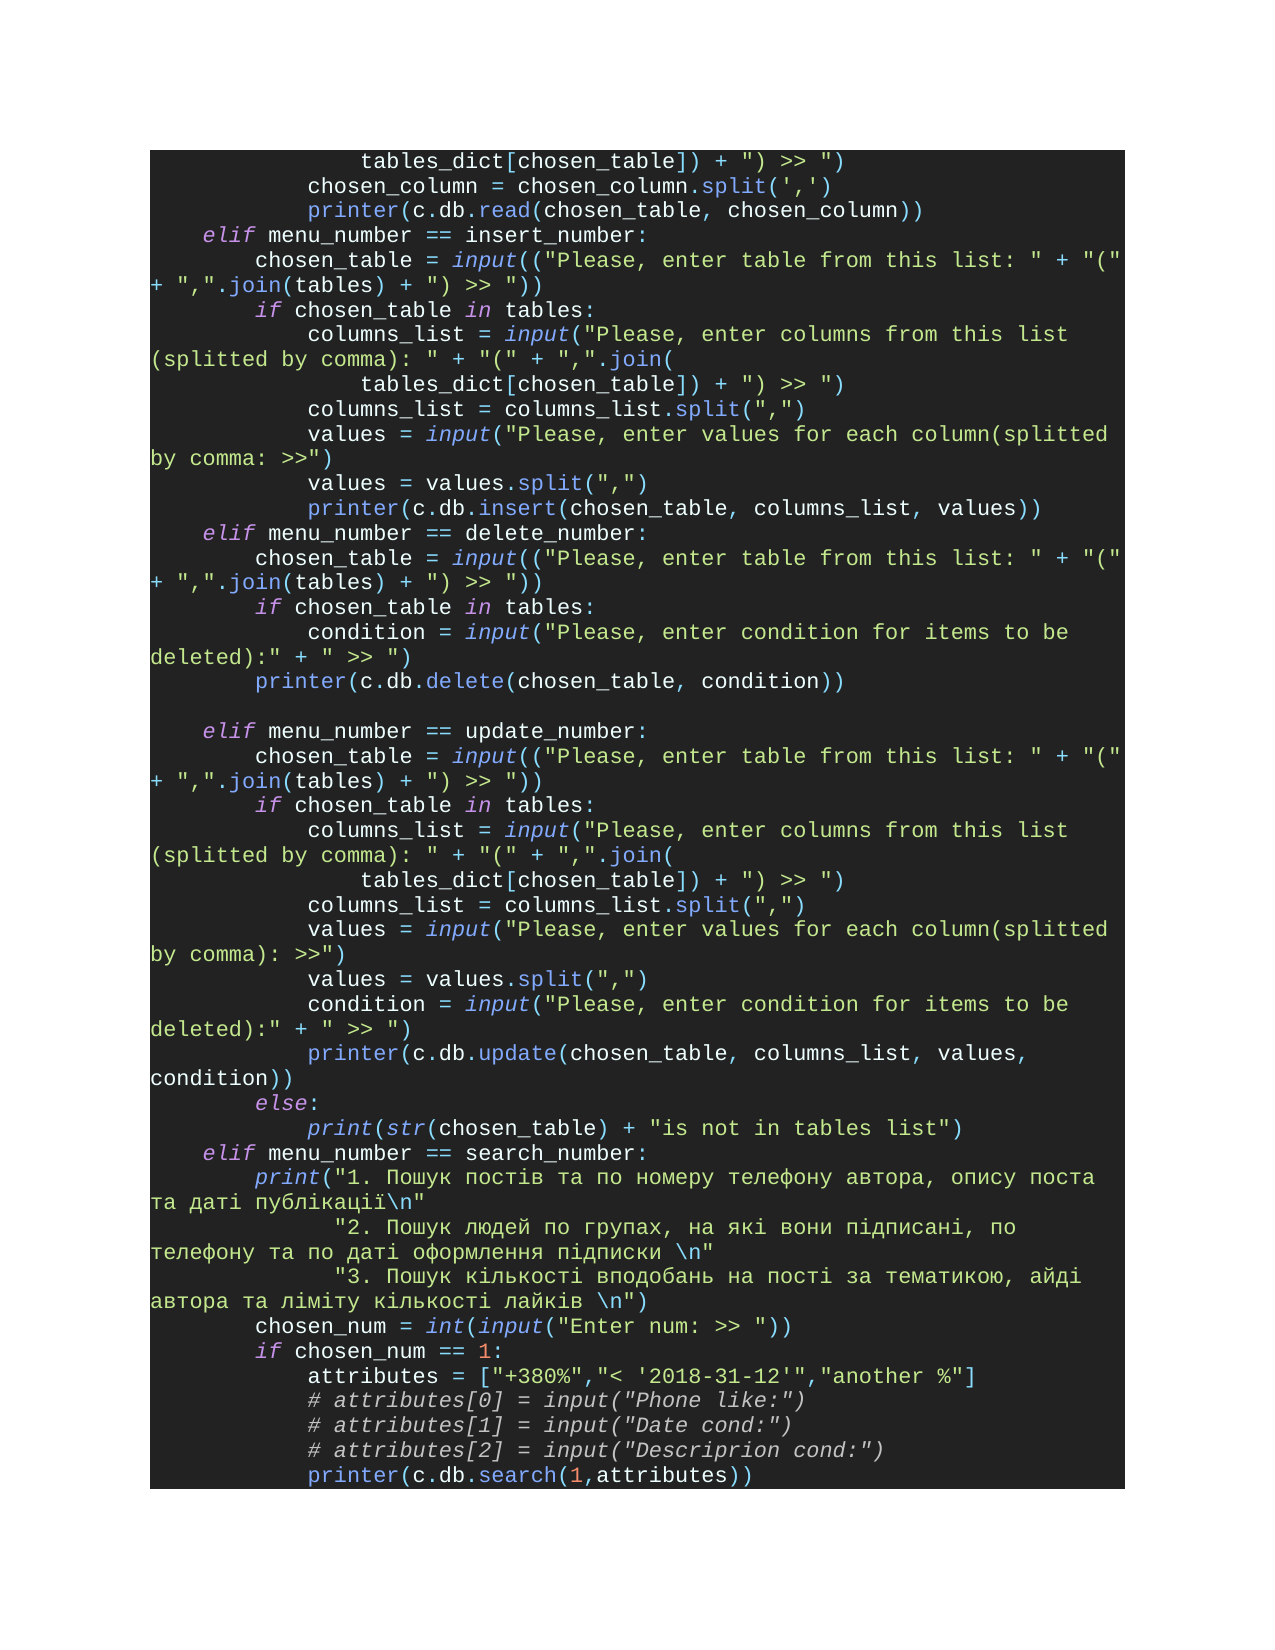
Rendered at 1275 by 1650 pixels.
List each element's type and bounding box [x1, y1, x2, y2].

text [150, 150, 1125, 1489]
